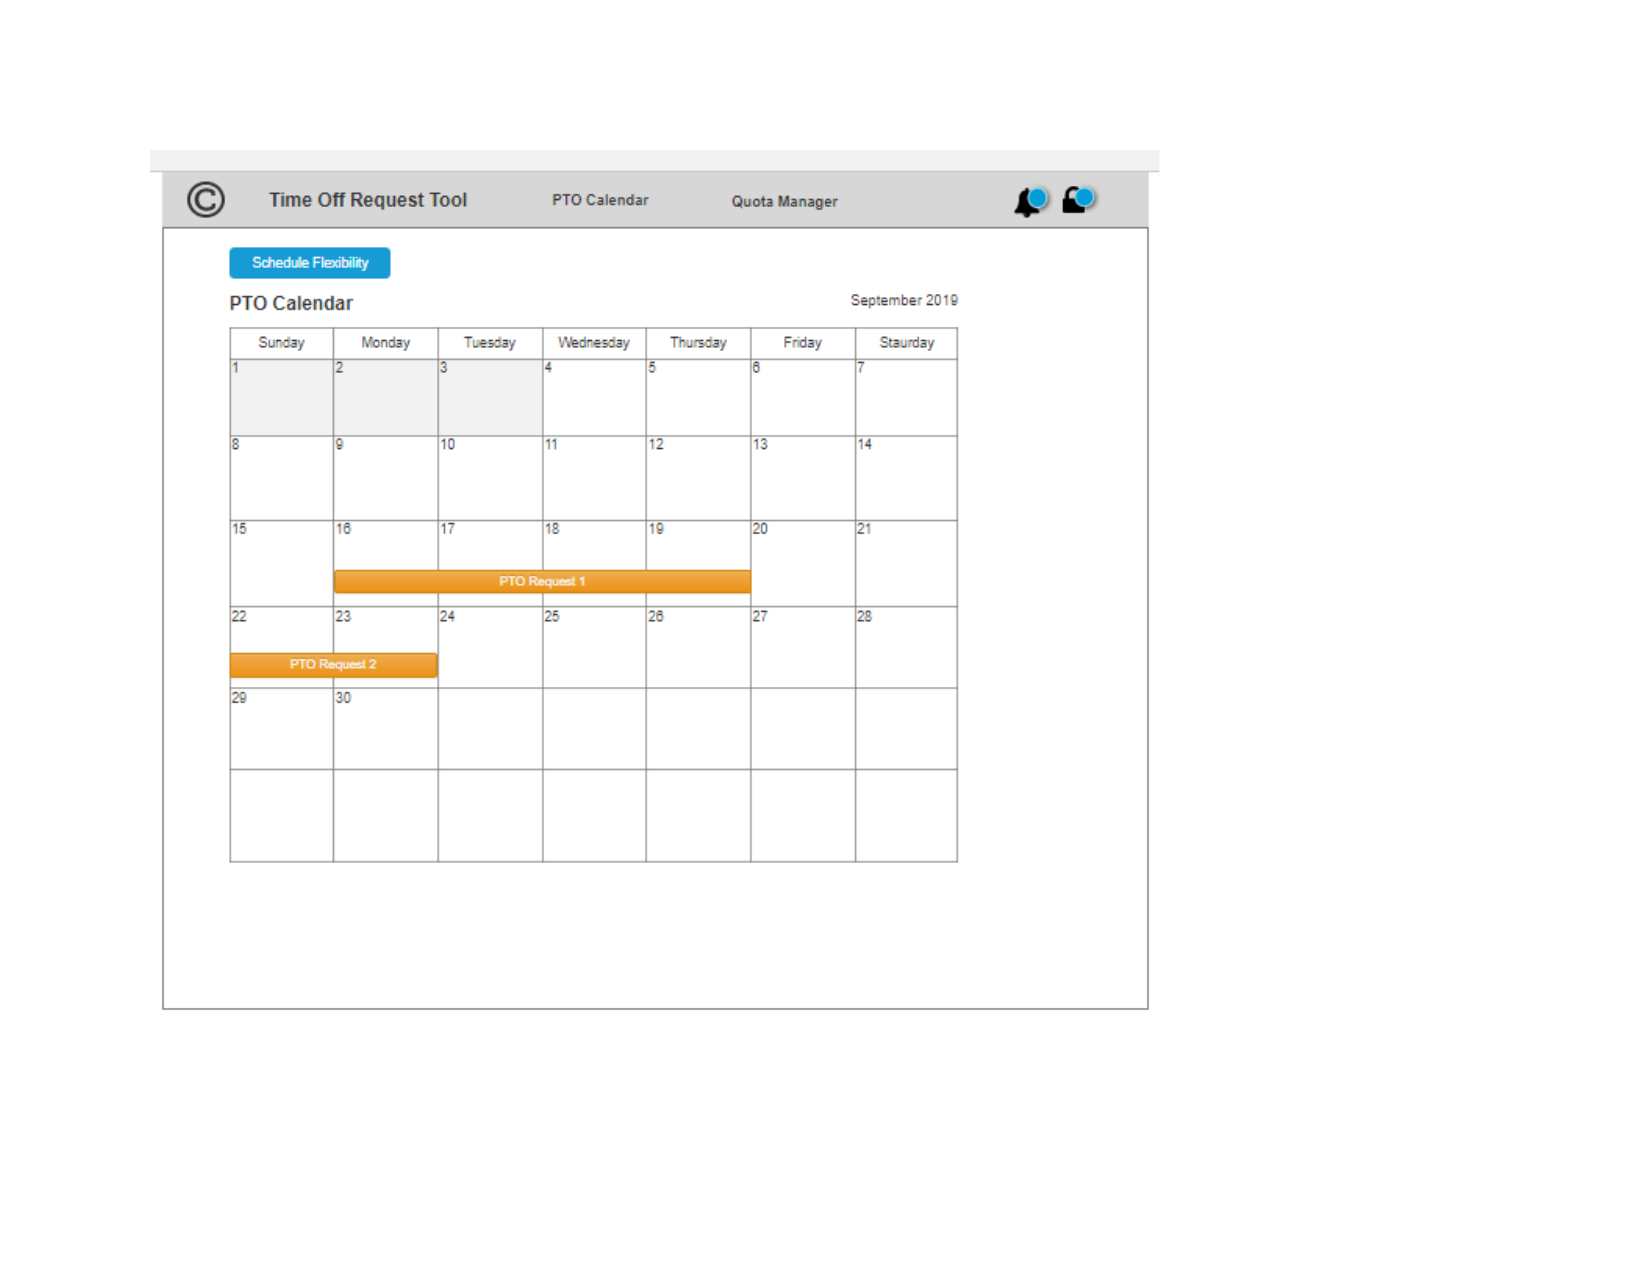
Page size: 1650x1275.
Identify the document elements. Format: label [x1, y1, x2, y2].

picture [150, 150, 1160, 1021]
